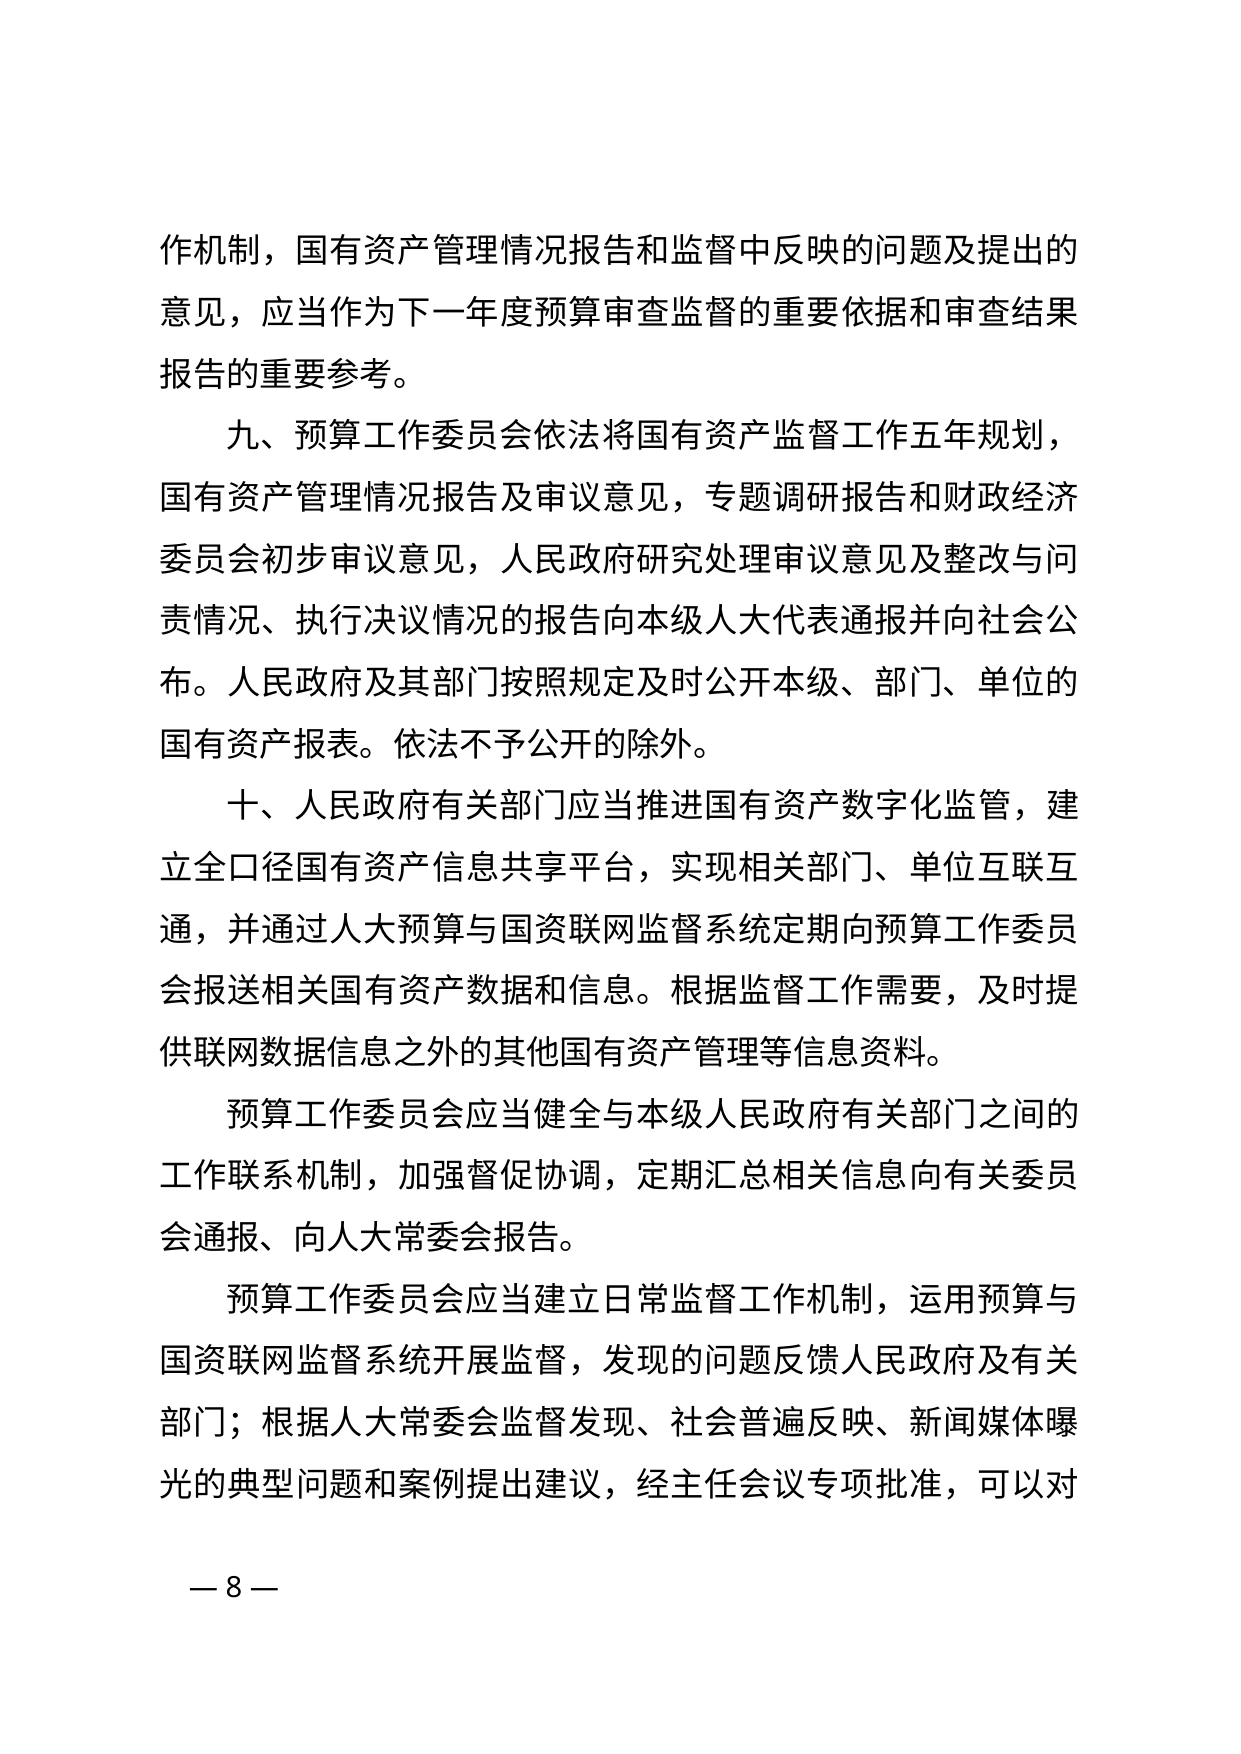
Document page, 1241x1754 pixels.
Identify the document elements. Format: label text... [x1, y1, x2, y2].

text 九、预算工作委员会依法将国有资产监督工作五年规划，国有资产管理情况报告及审议意见，专题调研报告和财政经济委员会初步审议意见，人民政府研究处理审议意见及整改与问责情况、执行决议情况的报告向本级人大代表通报并向社会公布。人民政府及其部门按照规定及时公开本级、部门、单位的国有资产报表。依法不予公开的除外。 [159, 399, 1081, 769]
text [159, 214, 1081, 399]
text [159, 1262, 1081, 1509]
text 预算工作委员会应当健全与本级人民政府有关部门之间的工作联系机制，加强督促协调，定期汇总相关信息向有关委员会通报、向人大常委会报告。 [159, 1077, 1081, 1262]
text 十、人民政府有关部门应当推进国有资产数字化监管，建立全口径国有资产信息共享平台，实现相关部门、单位互联互通，并通过人大预算与国资联网监督系统定期向预算工作委员会报送相关国有资产数据和信息。根据监督工作需要，及时提供联网数据信息之外的其他国有资产管理等信息资料。 [159, 769, 1081, 1077]
